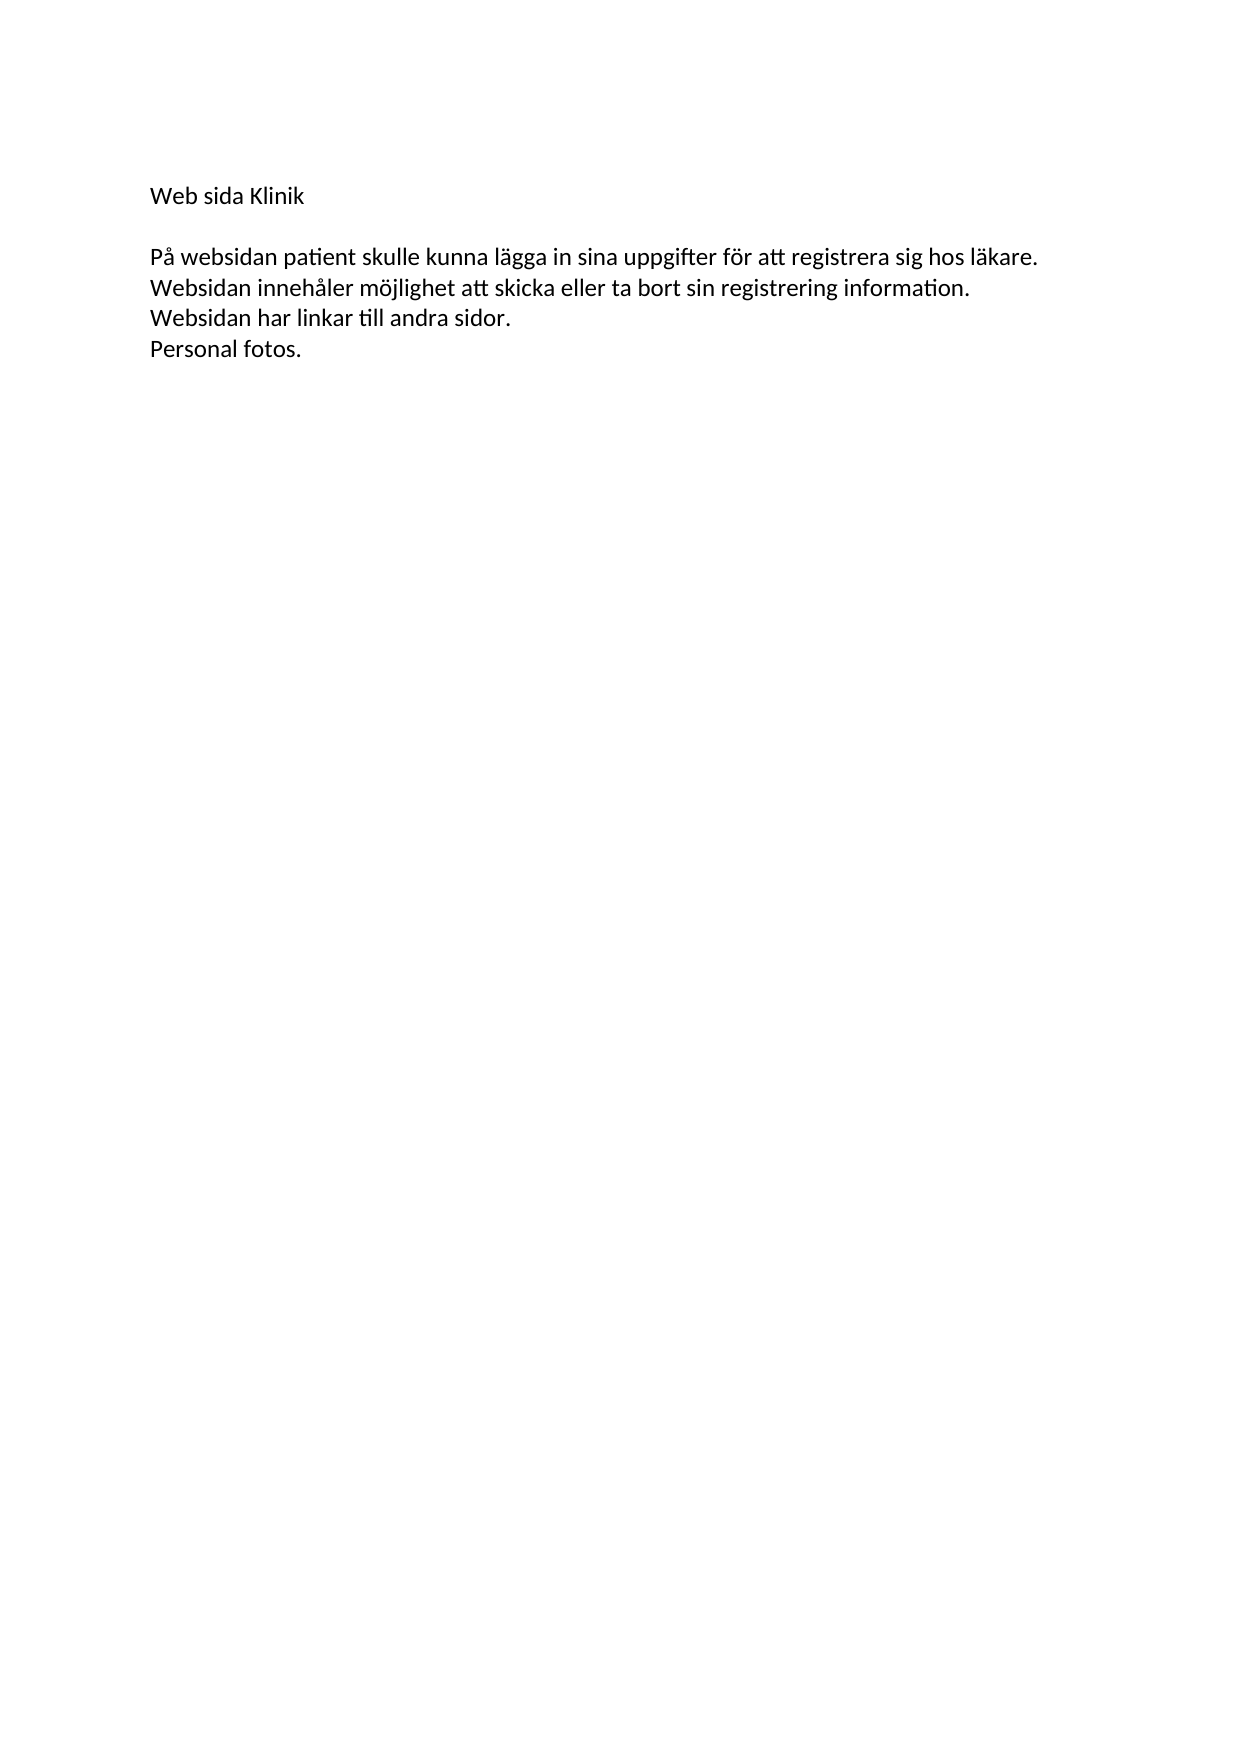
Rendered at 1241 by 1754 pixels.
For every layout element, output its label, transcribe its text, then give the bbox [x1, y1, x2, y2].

text Web sida Klinik [150, 181, 1090, 211]
text Websidan har linkar till andra sidor. [150, 303, 1090, 333]
text Personal fotos. [150, 333, 1090, 364]
text På websidan patient skulle kunna lägga in sina uppgifter för att registrera sig hos läkare. [150, 242, 1090, 272]
text Websidan innehåler möjlighet att skicka eller ta bort sin registrering information. [150, 272, 1090, 303]
